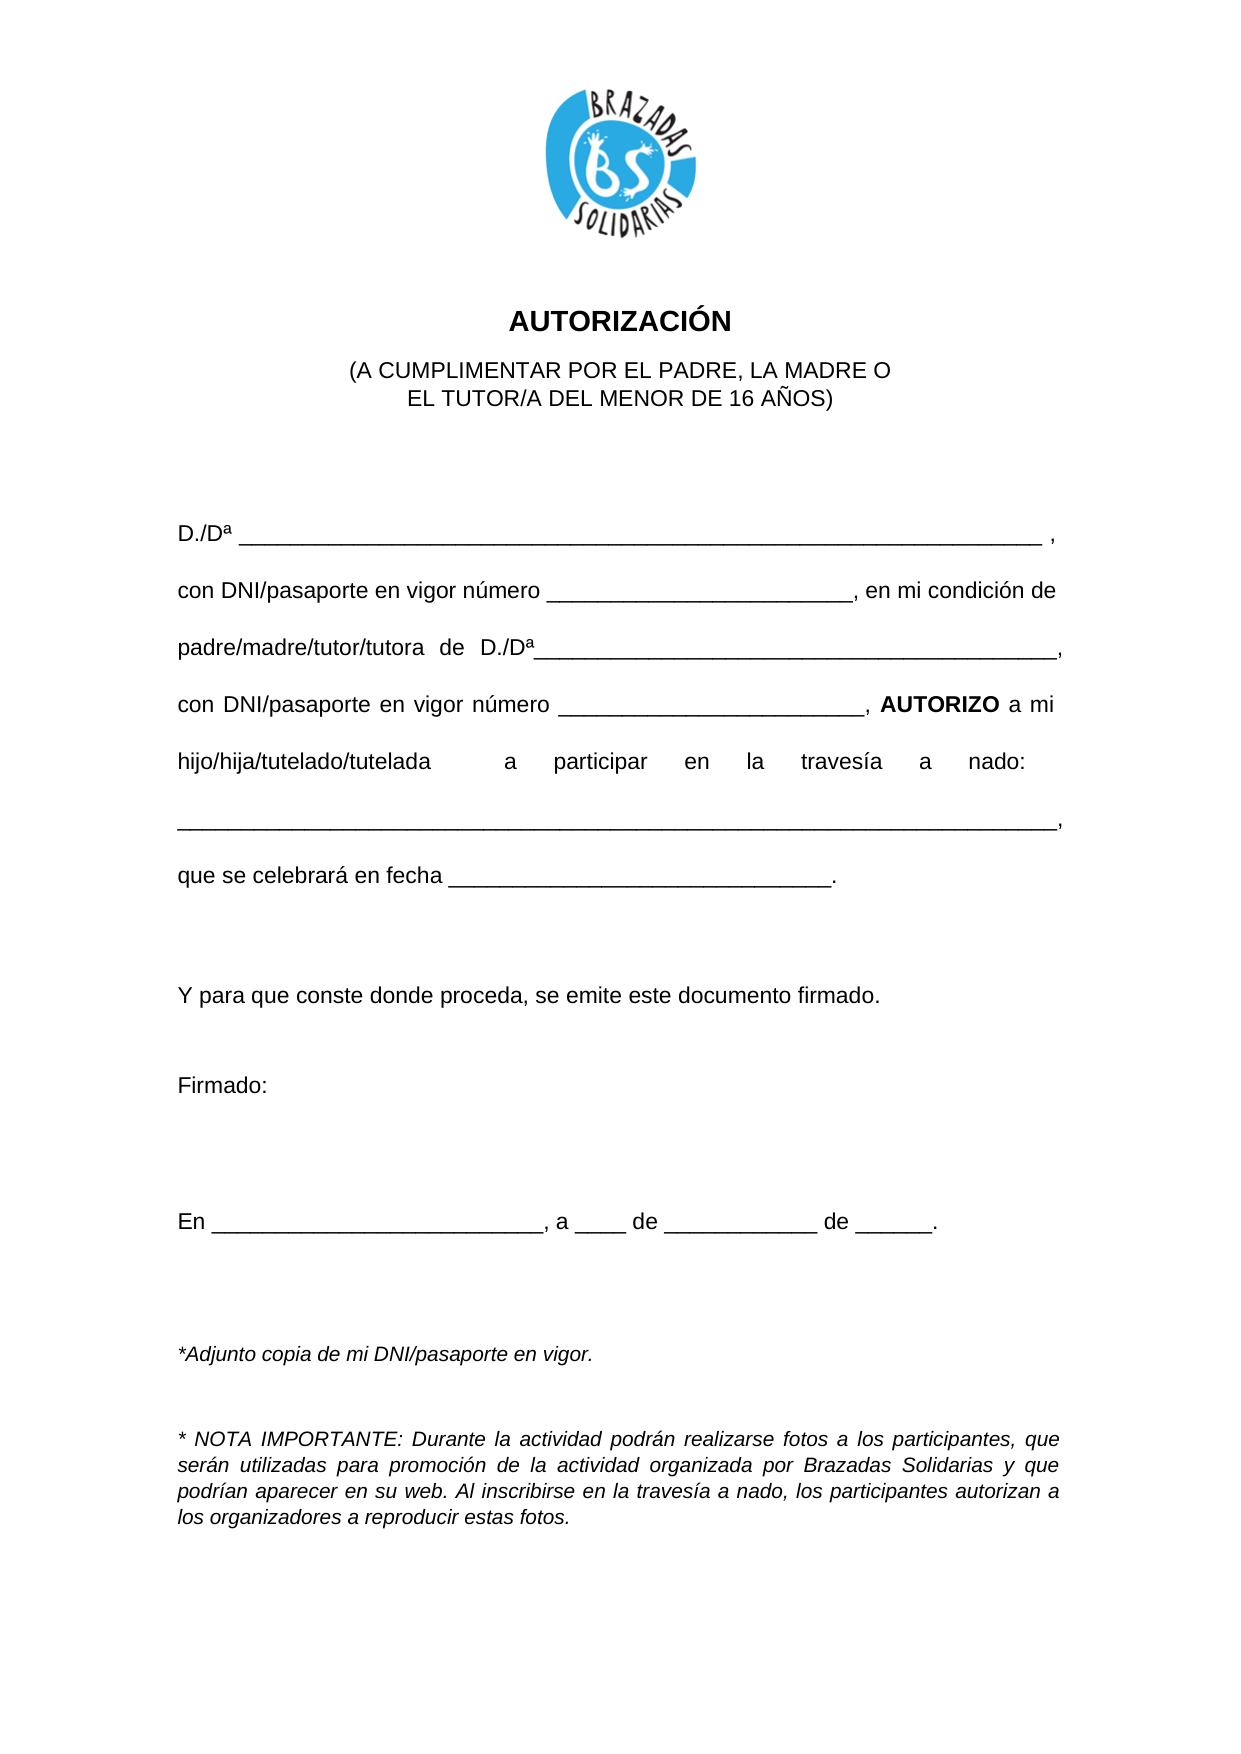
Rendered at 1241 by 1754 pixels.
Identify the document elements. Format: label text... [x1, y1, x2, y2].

text AUTORIZACIÓN [177, 304, 1063, 337]
text * NOTA IMPORTANTE: Durante la actividad podrán realizarse fotos a los participantes, que serán utilizadas para promoción de la actividad organizada por Brazadas Solidarias y que podrían aparecer en su web. Al inscribirse en la travesía a nado, los participantes autorizan a los organizadores a reproducir estas fotos. [177, 1427, 1063, 1529]
text Y para que conste donde proceda, se emite este documento firmado. [177, 982, 1063, 1008]
text D./Dª _______________________________________________________________ , con DNI/pasaporte en vigor número ________________________, en mi condición de padre/madre/tutor/tutora de D./Dª_________________________________________, con DNI/pasaporte en vigor número ________________________, AUTORIZO a mi hijo/hija/tutelado/tutelada a participar en la travesía a nado: _____________________________________________________________________, que se celebrará en fecha ______________________________. [177, 520, 1063, 888]
text (A CUMPLIMENTAR POR EL PADRE, LA MADRE O EL TUTOR/A DEL MENOR DE 16 AÑOS) [177, 357, 1063, 411]
text En __________________________, a ____ de ____________ de ______. [177, 1208, 1063, 1234]
text *Adjunto copia de mi DNI/pasaporte en vigor. [177, 1342, 1063, 1366]
text Firmado: [177, 1072, 1063, 1099]
picture [530, 73, 710, 254]
